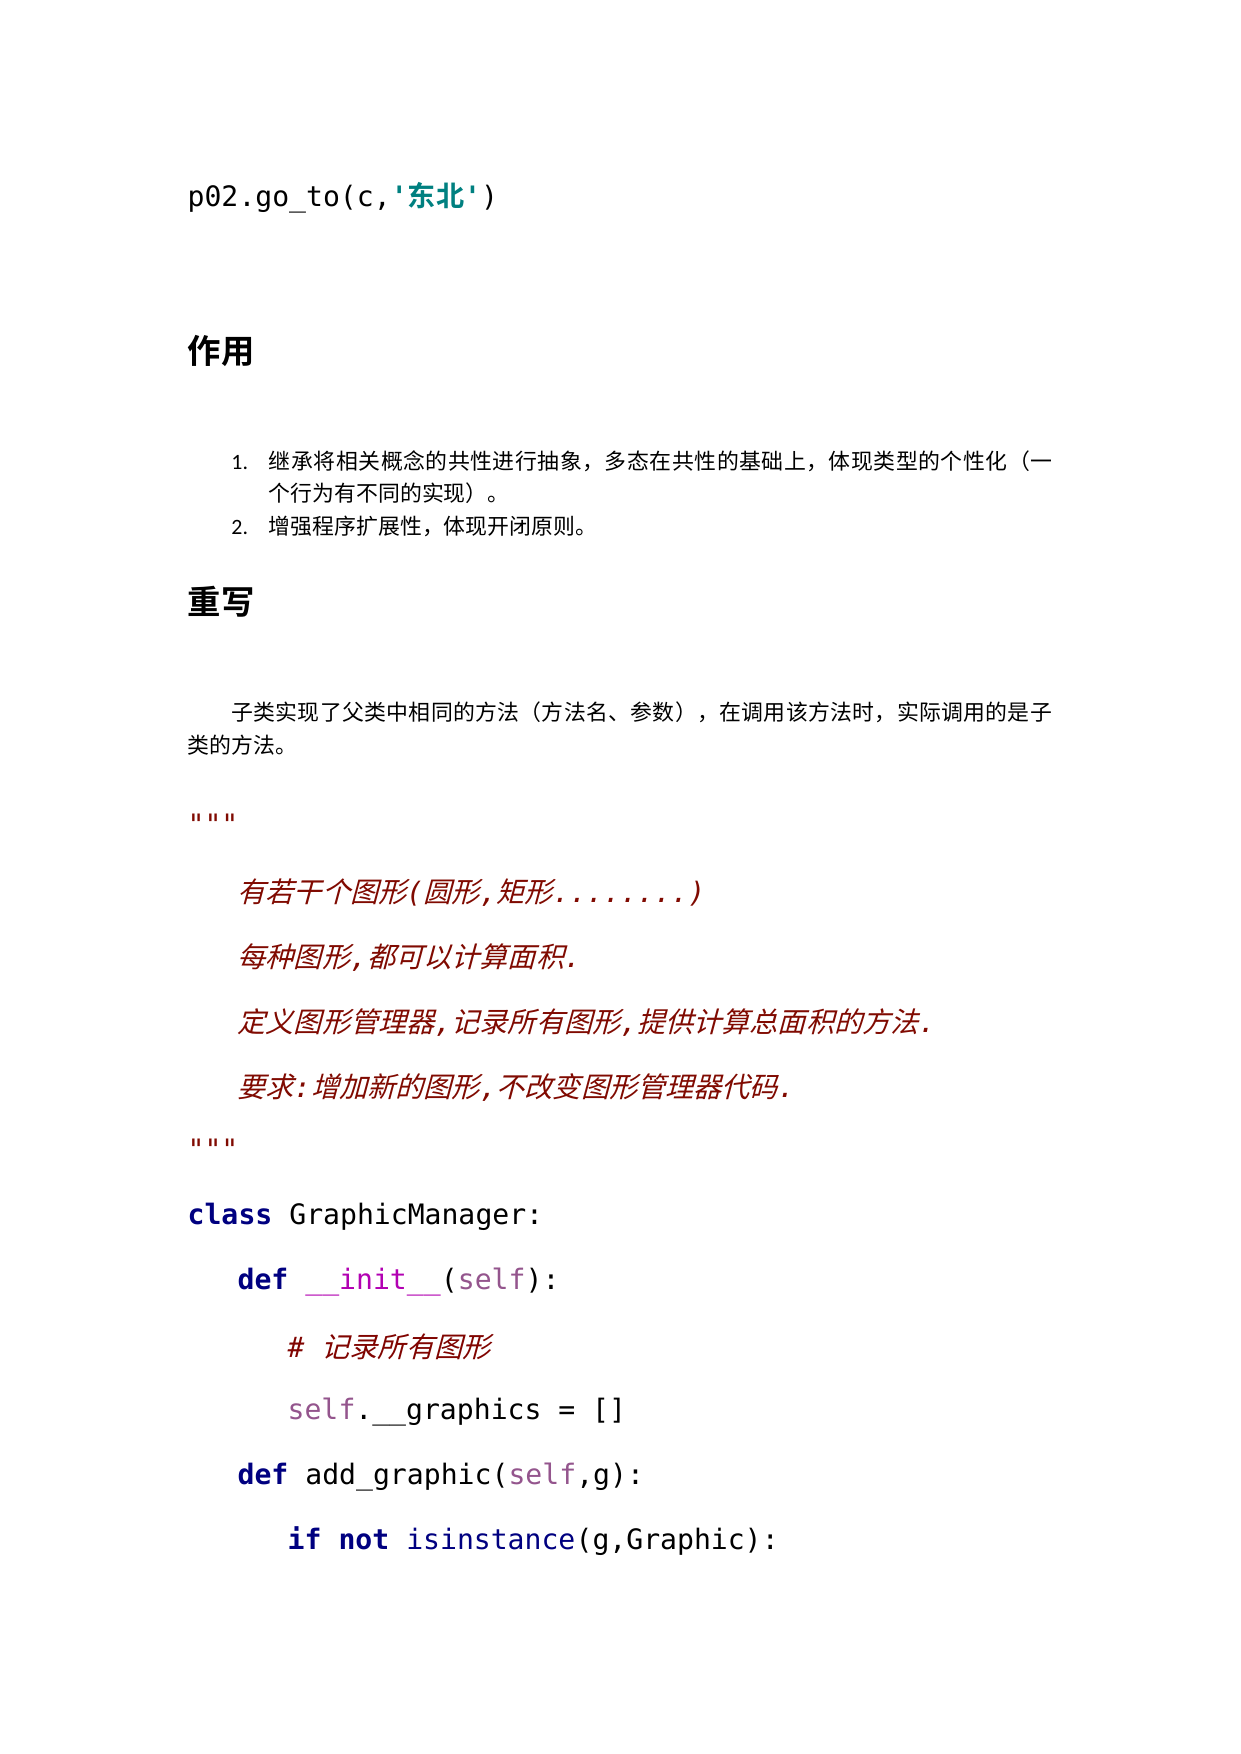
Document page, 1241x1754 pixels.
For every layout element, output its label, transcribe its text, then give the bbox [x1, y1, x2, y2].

text self.__graphics = [] [187, 1377, 1053, 1442]
text 子类实现了父类中相同的方法（方法名、参数），在调用该方法时，实际调用的是子类的方法。 [187, 695, 1053, 760]
text 定义图形管理器,记录所有图形,提供计算总面积的方法. [187, 987, 1053, 1052]
text 有若干个图形(圆形,矩形........) [187, 857, 1053, 922]
text class GraphicManager: [187, 1182, 1053, 1247]
subtitle 作用 [187, 316, 1053, 381]
text 要求:增加新的图形,不改变图形管理器代码. [187, 1052, 1053, 1117]
list 增强程序扩展性，体现开闭原则。 [231, 508, 1053, 541]
text if not isinstance(g,Graphic): [187, 1507, 1053, 1572]
text """ [187, 1117, 1053, 1182]
text def __init__(self): [187, 1247, 1053, 1312]
text """ [187, 792, 1053, 857]
text p02.go_to(c,'东北') [187, 162, 1053, 227]
text def add_graphic(self,g): [187, 1442, 1053, 1507]
text # 记录所有图形 [187, 1312, 1053, 1377]
subtitle 重写 [187, 568, 1053, 633]
list 继承将相关概念的共性进行抽象，多态在共性的基础上，体现类型的个性化（一个行为有不同的实现）。 [231, 443, 1053, 508]
text 每种图形,都可以计算面积. [187, 922, 1053, 987]
